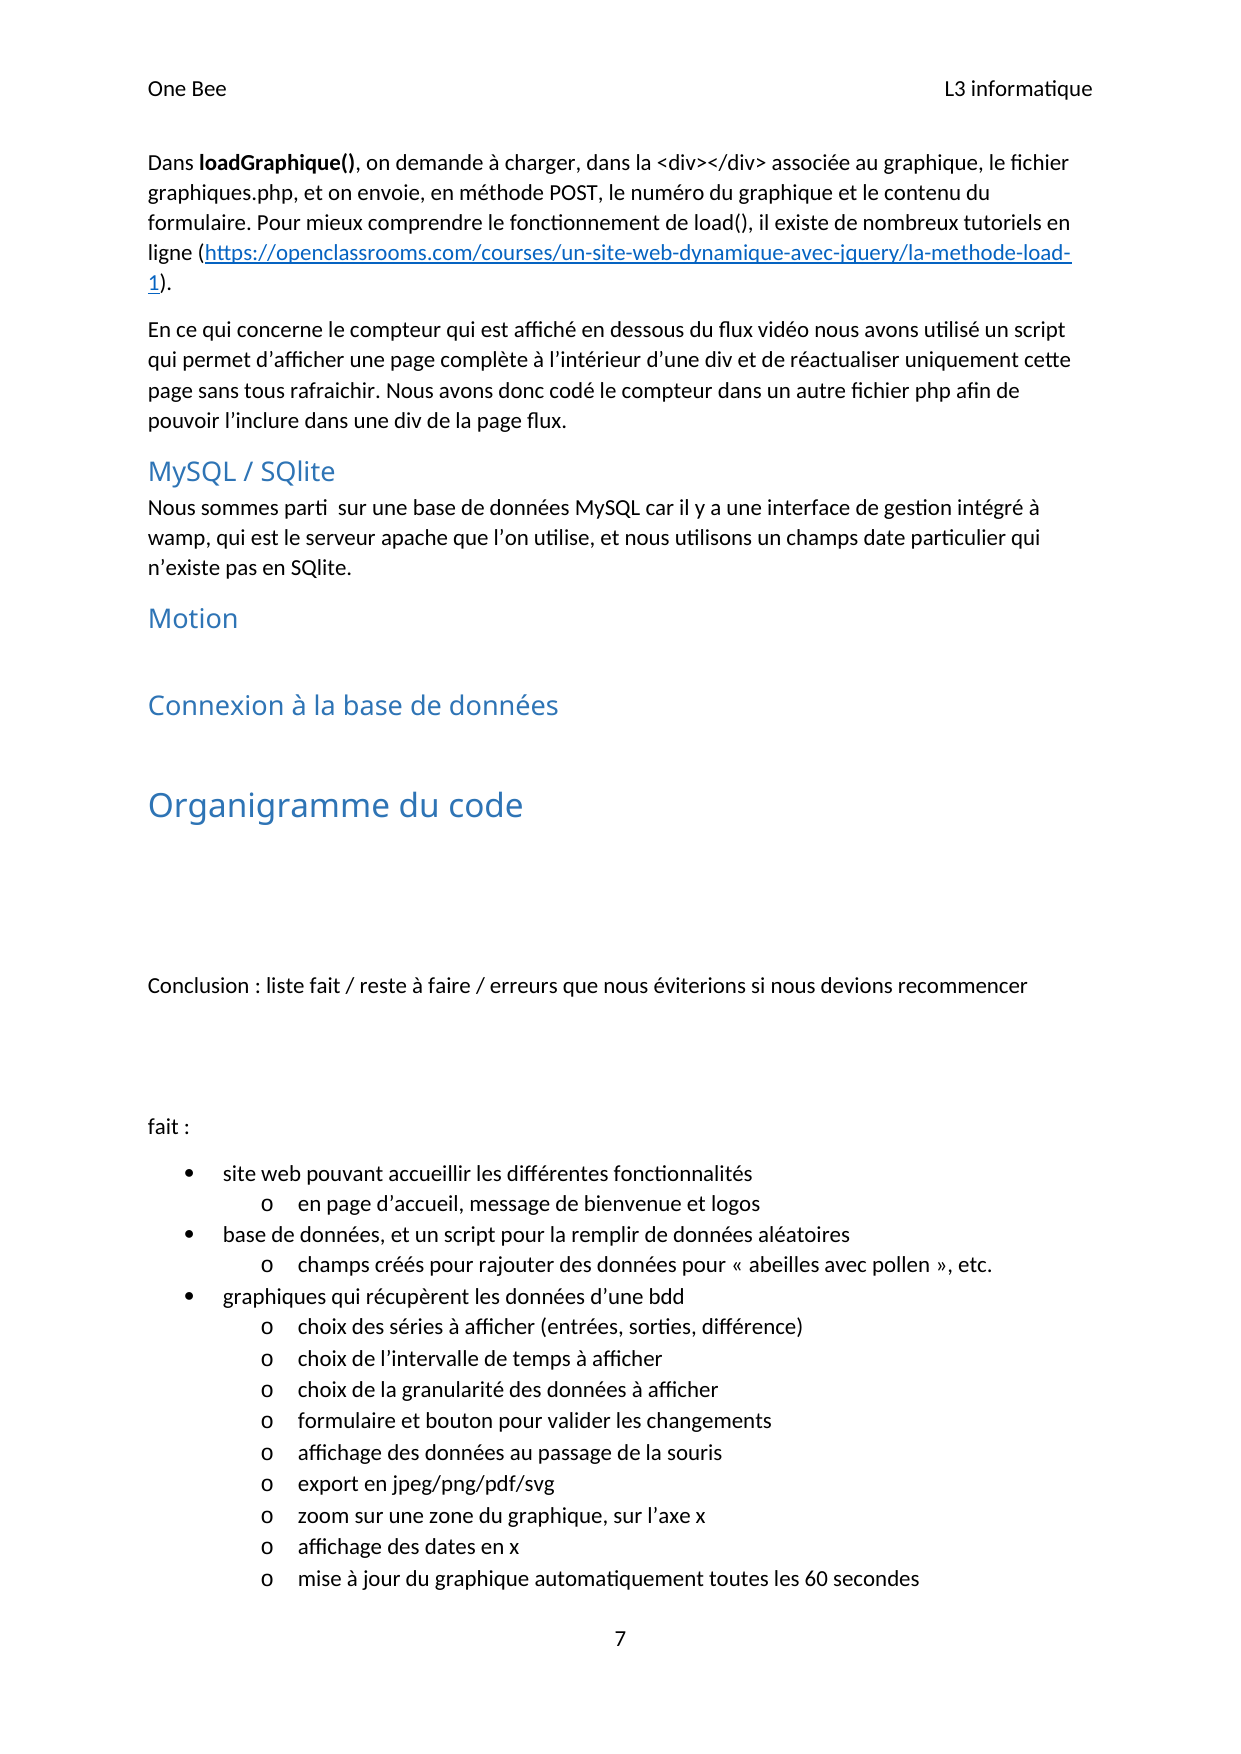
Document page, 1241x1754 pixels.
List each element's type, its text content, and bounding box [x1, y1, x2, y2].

list mise à jour du graphique automatiquement toutes les 60 secondes [260, 1564, 1093, 1593]
list export en jpeg/png/pdf/svg [260, 1469, 1093, 1499]
list choix de la granularité des données à afficher [260, 1375, 1093, 1404]
text Dans loadGraphique(), on demande à charger, dans la <div></div> associée au graphique, le fichier graphiques.php, et on envoie, en méthode POST, le numéro du graphique et le contenu du formulaire. Pour mieux comprendre le fonctionnement de load(), il existe de nombreux tutoriels en ligne (https://openclassrooms.com/courses/un-site-web-dynamique-avec-jquery/la-methode-load-1). [148, 148, 1093, 296]
list affichage des données au passage de la souris [260, 1438, 1093, 1467]
list site web pouvant accueillir les différentes fonctionnalités [185, 1159, 1093, 1187]
text fait : [148, 1112, 1093, 1140]
list affichage des dates en x [260, 1532, 1093, 1562]
text En ce qui concerne le compteur qui est affiché en dessous du flux vidéo nous avons utilisé un script qui permet d’afficher une page complète à l’intérieur d’une div et de réactualiser uniquement cette page sans tous rafraichir. Nous avons donc codé le compteur dans un autre fichier php afin de pouvoir l’inclure dans une div de la page flux. [148, 315, 1093, 434]
list choix de l’intervalle de temps à afficher [260, 1344, 1093, 1373]
list zoom sur une zone du graphique, sur l’axe x [260, 1501, 1093, 1530]
text Conclusion : liste fait / reste à faire / erreurs que nous éviterions si nous devions recommencer [148, 971, 1093, 999]
list champs créés pour rajouter des données pour « abeilles avec pollen », etc. [260, 1251, 1093, 1280]
list graphiques qui récupèrent les données d’une bdd [185, 1282, 1093, 1310]
subtitle MySQL / SQlite [148, 453, 1093, 490]
list formulaire et bouton pour valider les changements [260, 1407, 1093, 1436]
subtitle Connexion à la base de données [148, 687, 1093, 723]
subtitle Motion [148, 600, 1093, 637]
subtitle Organigramme du code [148, 782, 1093, 827]
list choix des séries à afficher (entrées, sorties, différence) [260, 1312, 1093, 1341]
list en page d’accueil, message de bienvenue et logos [260, 1189, 1093, 1218]
text Nous sommes parti sur une base de données MySQL car il y a une interface de gestion intégré à wamp, qui est le serveur apache que l’on utilise, et nous utilisons un champs date particulier qui n’existe pas en SQlite. [148, 493, 1093, 581]
list base de données, et un script pour la remplir de données aléatoires [185, 1220, 1093, 1248]
